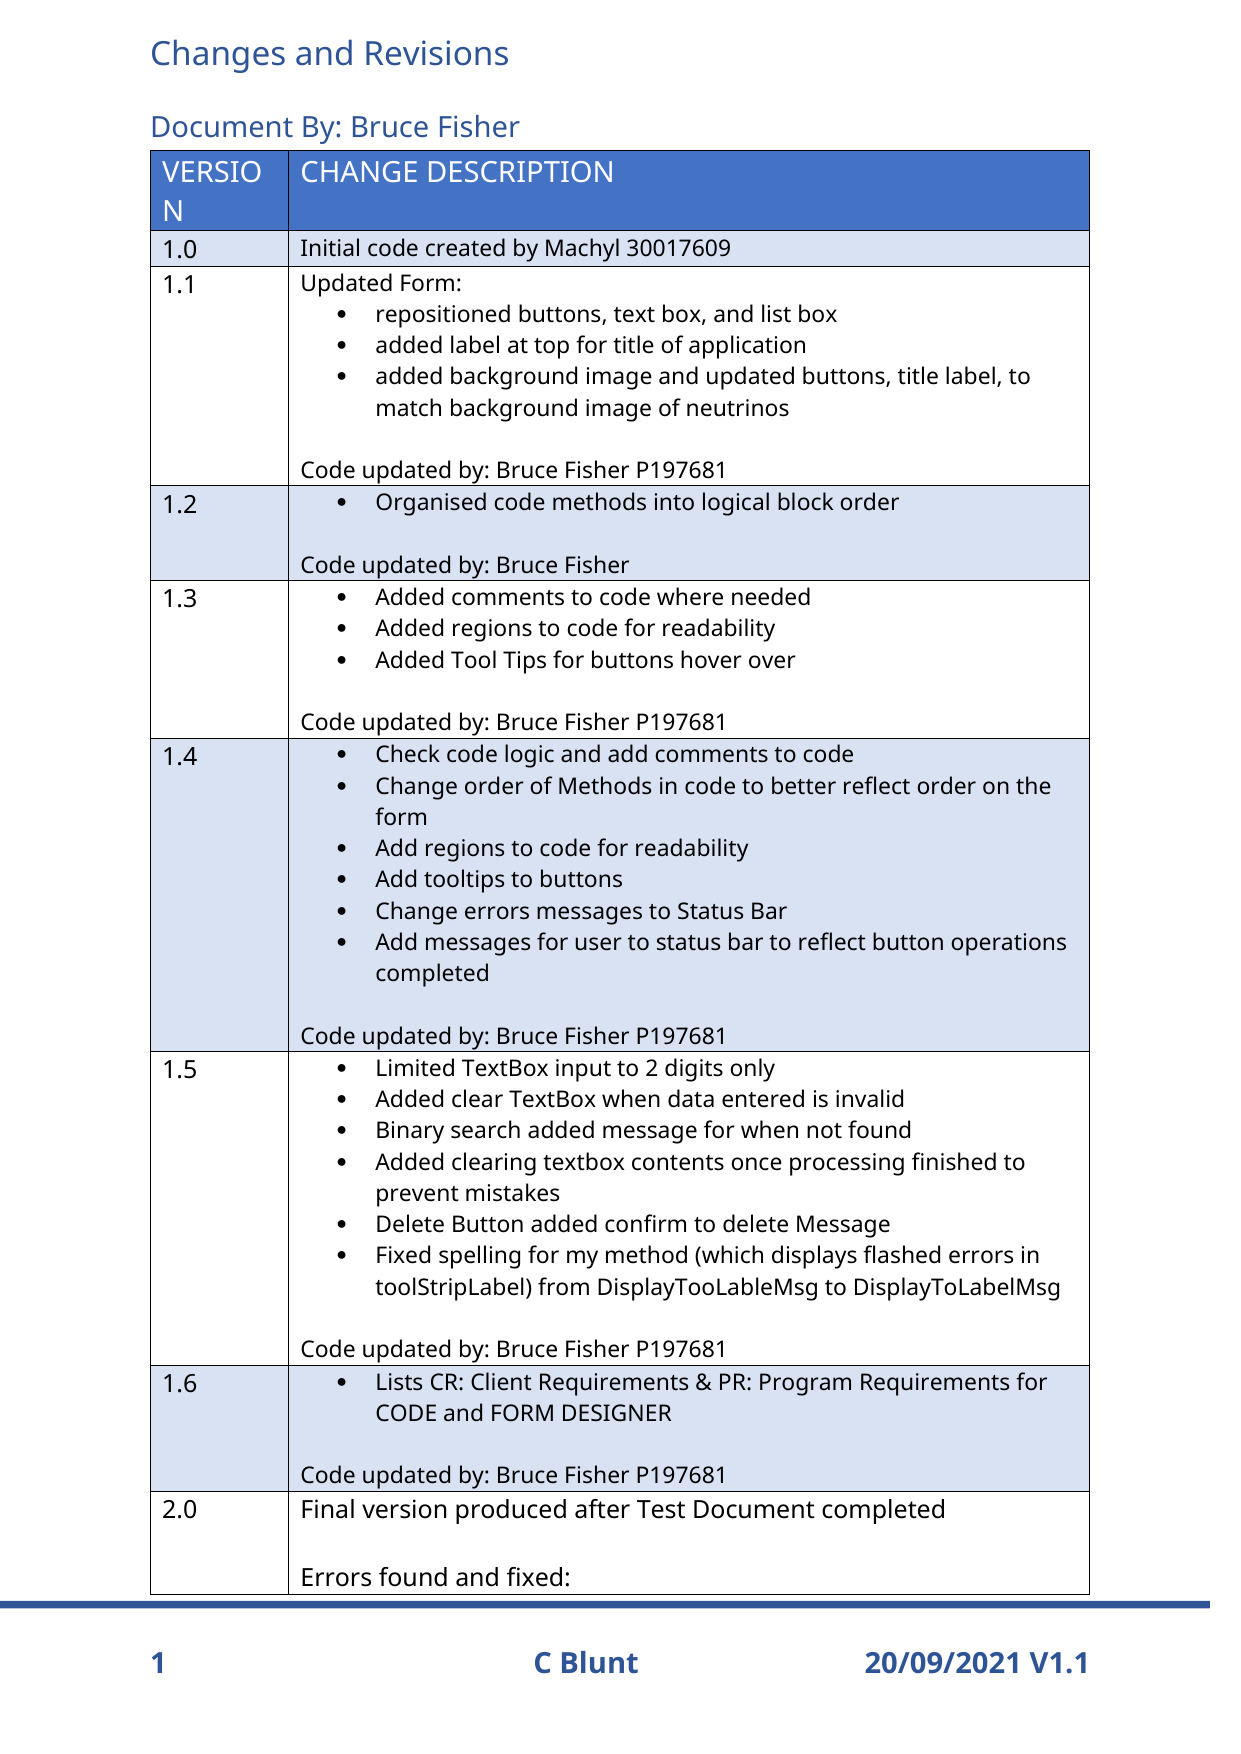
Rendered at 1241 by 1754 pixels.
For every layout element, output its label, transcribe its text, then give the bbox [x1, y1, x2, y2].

table_header CHANGE DESCRIPTION [289, 151, 1089, 230]
table_cell 1.0 [151, 231, 288, 266]
table_cell Limited TextBox input to 2 digits only Added clear TextBox when data entered is invalid Binary search added message for when not found Added clearing textbox contents once processing finished to prevent mistakes Delete Button added confirm to delete Message Fixed spelling for my method (which displays flashed errors in toolStripLabel) from DisplayTooLableMsg to DisplayToLabelMsg Code updated by: Bruce Fisher P197681 [289, 1052, 1089, 1364]
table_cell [289, 1492, 1089, 1594]
table_header VERSION [151, 151, 288, 230]
table_cell 1.6 [151, 1366, 288, 1491]
table_cell 1.3 [151, 581, 288, 737]
table_cell 1.2 [151, 486, 288, 580]
table_cell Added comments to code where needed Added regions to code for readability Added Tool Tips for buttons hover over Code updated by: Bruce Fisher P197681 [289, 581, 1089, 737]
table_cell Lists CR: Client Requirements & PR: Program Requirements for CODE and FORM DESIGNER Code updated by: Bruce Fisher P197681 [289, 1366, 1089, 1491]
table_cell 1.5 [151, 1052, 288, 1364]
table_cell 2.0 [151, 1492, 288, 1594]
table_cell 1.4 [151, 739, 288, 1051]
table_cell Initial code created by Machyl 30017609 [289, 231, 1089, 266]
table_cell Organised code methods into logical block order Code updated by: Bruce Fisher [289, 486, 1089, 580]
table_cell 1.1 [151, 267, 288, 485]
table_cell Updated Form: repositioned buttons, text box, and list box added label at top for title of application added background image and updated buttons, title label, to match background image of neutrinos Code updated by: Bruce Fisher P197681 [289, 267, 1089, 485]
table_cell Check code logic and add comments to code Change order of Methods in code to better reflect order on the form Add regions to code for readability Add tooltips to buttons Change errors messages to Status Bar Add messages for user to status bar to reflect button operations completed Code updated by: Bruce Fisher P197681 [289, 739, 1089, 1051]
